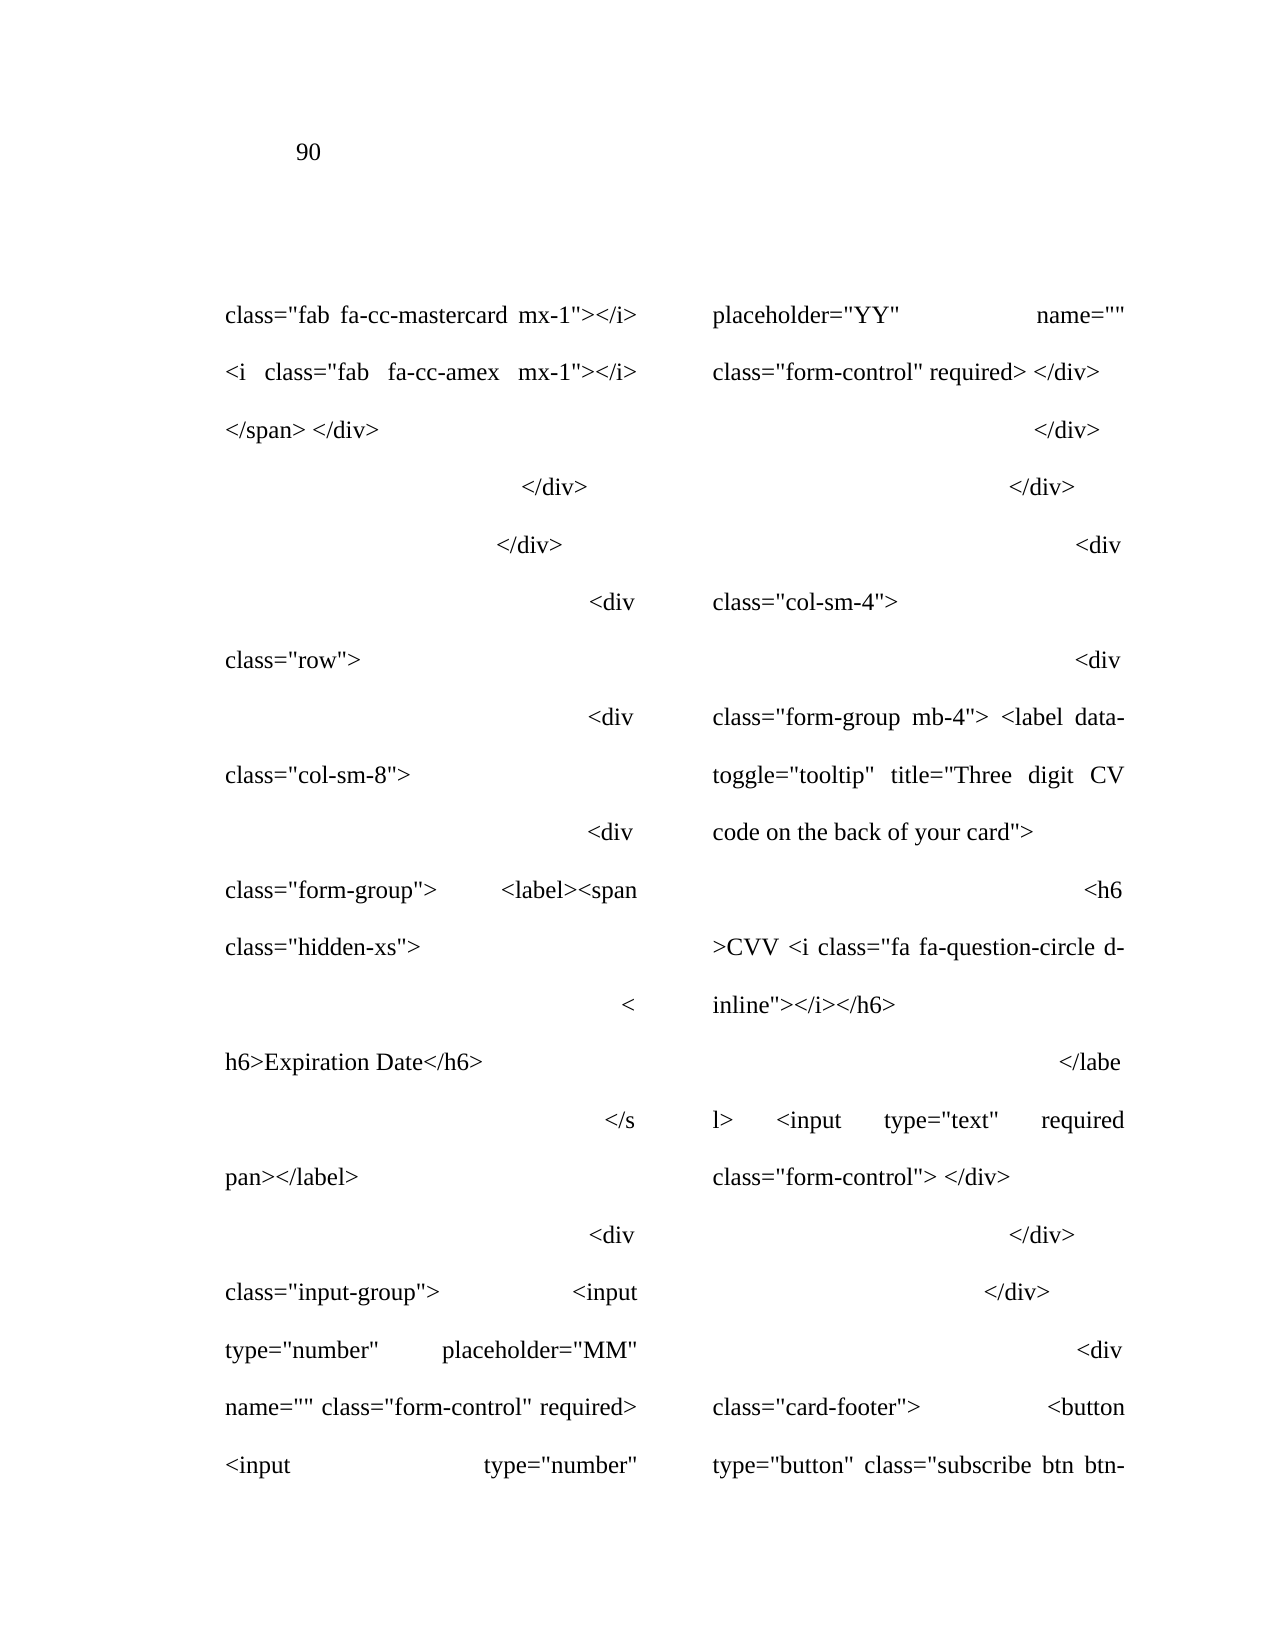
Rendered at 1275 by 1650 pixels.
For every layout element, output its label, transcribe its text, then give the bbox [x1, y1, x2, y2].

text </div> [225, 472, 637, 501]
text <div class="form-group"> <label><span class="hidden-xs"> [225, 817, 637, 961]
text </div> [712, 1220, 1125, 1249]
text </div> [712, 1277, 1125, 1306]
text <div class="input-group"> <input type="number" placeholder="MM" name="" class="form-control" required> <input type="number" placeholder="YY" name="" class="form-control" required> </div> [712, 300, 1125, 386]
text </span></label> [225, 1105, 637, 1191]
text <h6>CVV <i class="fa fa-question-circle d-inline"></i></h6> [712, 875, 1125, 1019]
text </div> [712, 415, 1125, 444]
text <div class="row"> [225, 587, 637, 674]
text <div class="input-group"> <input type="number" placeholder="MM" name="" class="form-control" required> <input type="number" placeholder="YY" name="" class="form-control" required> </div> [225, 1220, 637, 1479]
text <h6>Expiration Date</h6> [225, 990, 637, 1076]
text <div class="col-sm-4"> [712, 530, 1125, 616]
text </div> [225, 530, 637, 559]
text <div class="form-group mb-4"> <label data-toggle="tooltip" title="Three digit CV code on the back of your card"> [712, 645, 1125, 846]
text </label> <input type="text" required class="form-control"> </div> [712, 1047, 1125, 1191]
text <div class="col-sm-8"> [225, 702, 637, 789]
text </div> [712, 472, 1125, 501]
